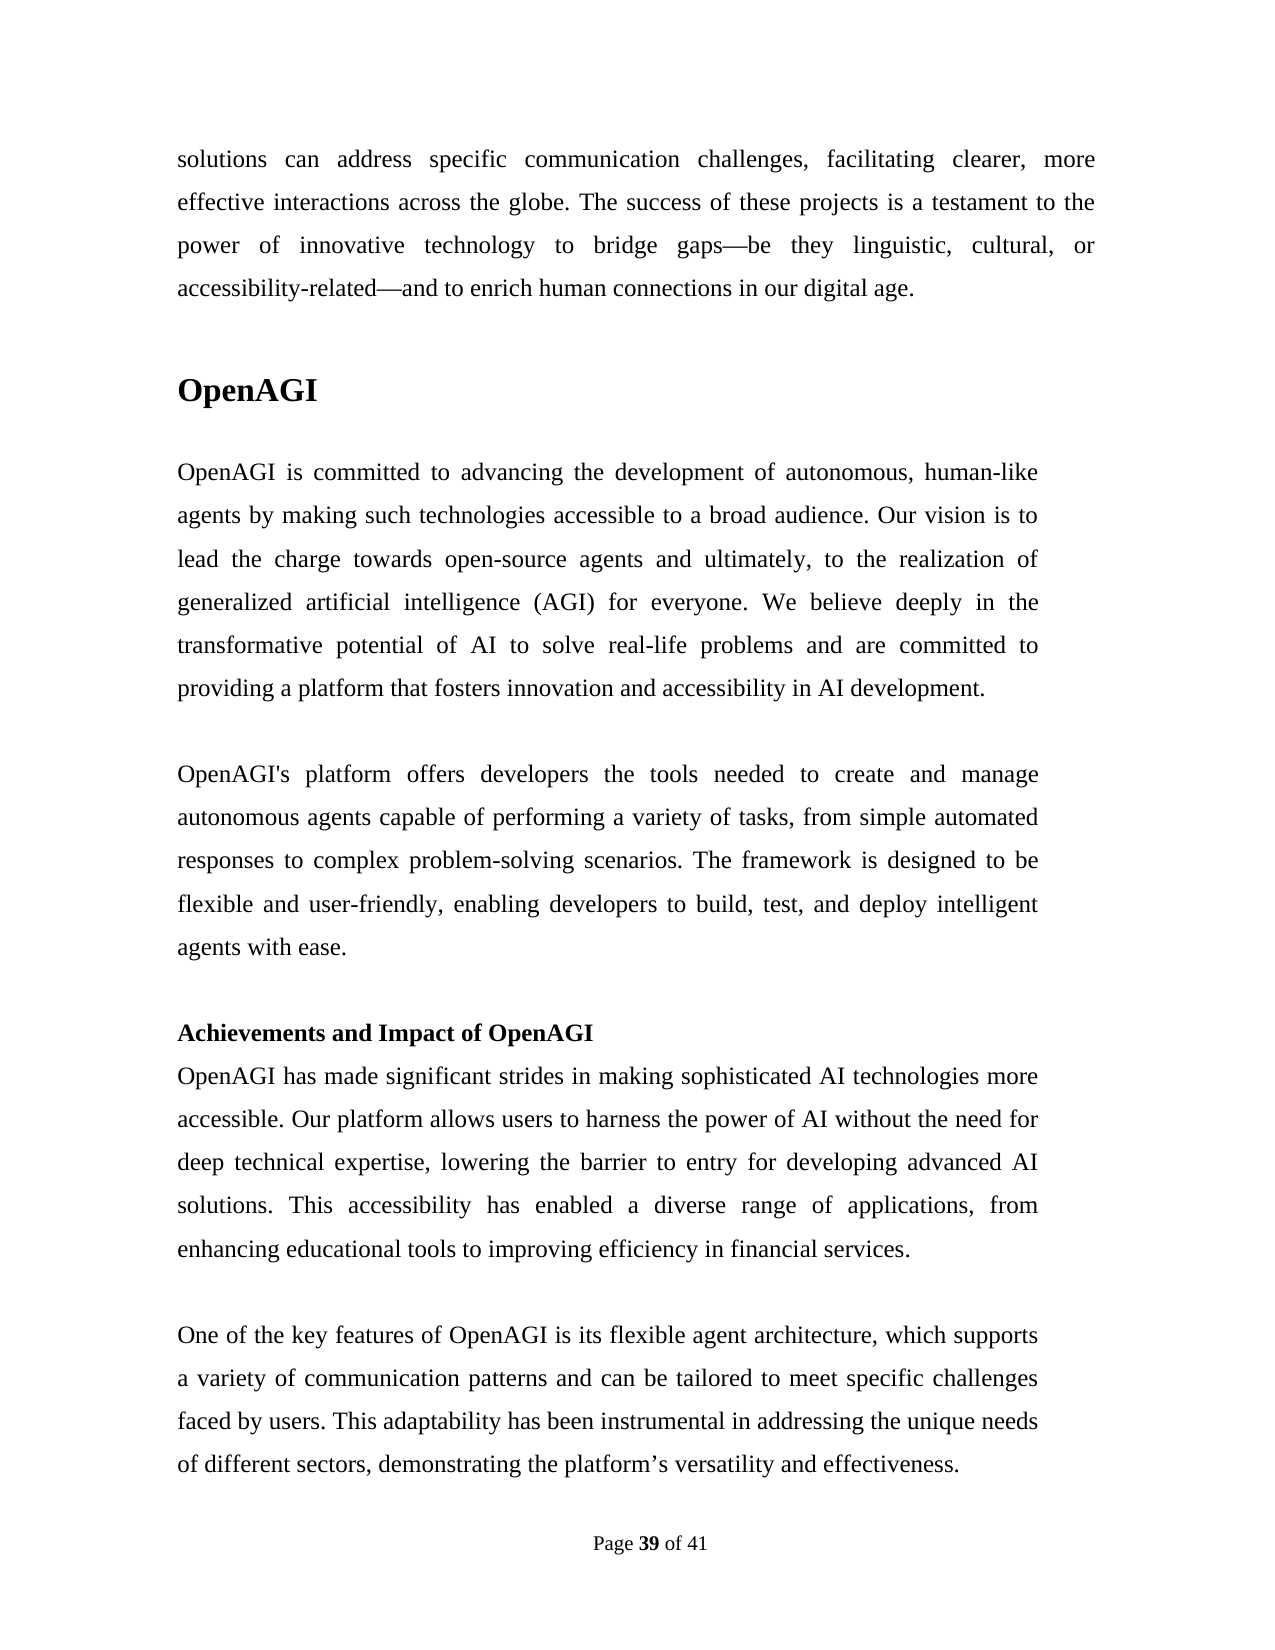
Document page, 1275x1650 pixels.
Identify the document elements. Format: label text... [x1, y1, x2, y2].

text OpenAGI has made significant strides in making sophisticated AI technologies more accessible. Our platform allows users to harness the power of AI without the need for deep technical expertise, lowering the barrier to entry for developing advanced AI solutions. This accessibility has enabled a diverse range of applications, from enhancing educational tools to improving efficiency in financial services. [177, 1061, 1039, 1262]
text OpenAGI is committed to advancing the development of autonomous, human-like agents by making such technologies accessible to a broad audience. Our vision is to lead the charge towards open-source agents and ultimately, to the realization of generalized artificial intelligence (AGI) for everyone. We believe deeply in the transformative potential of AI to solve real-life problems and are committed to providing a platform that fosters innovation and accessibility in AI development. [177, 457, 1039, 702]
text OpenAGI's platform offers developers the tools needed to create and manage autonomous agents capable of performing a variety of tasks, from simple automated responses to complex problem-solving scenarios. The framework is designed to be flexible and user-friendly, enabling developers to build, test, and deploy intelligent agents with ease. [177, 759, 1039, 961]
text One of the key features of OpenAGI is its flexible agent architecture, which supports a variety of communication patterns and can be tailored to meet specific challenges faced by users. This adaptability has been instrumental in addressing the unique needs of different sectors, demonstrating the platform’s versatility and effectiveness. [177, 1320, 1039, 1478]
text OpenAGI [177, 370, 1096, 408]
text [177, 144, 1096, 302]
text Achievements and Impact of OpenAGI [177, 1018, 1039, 1047]
